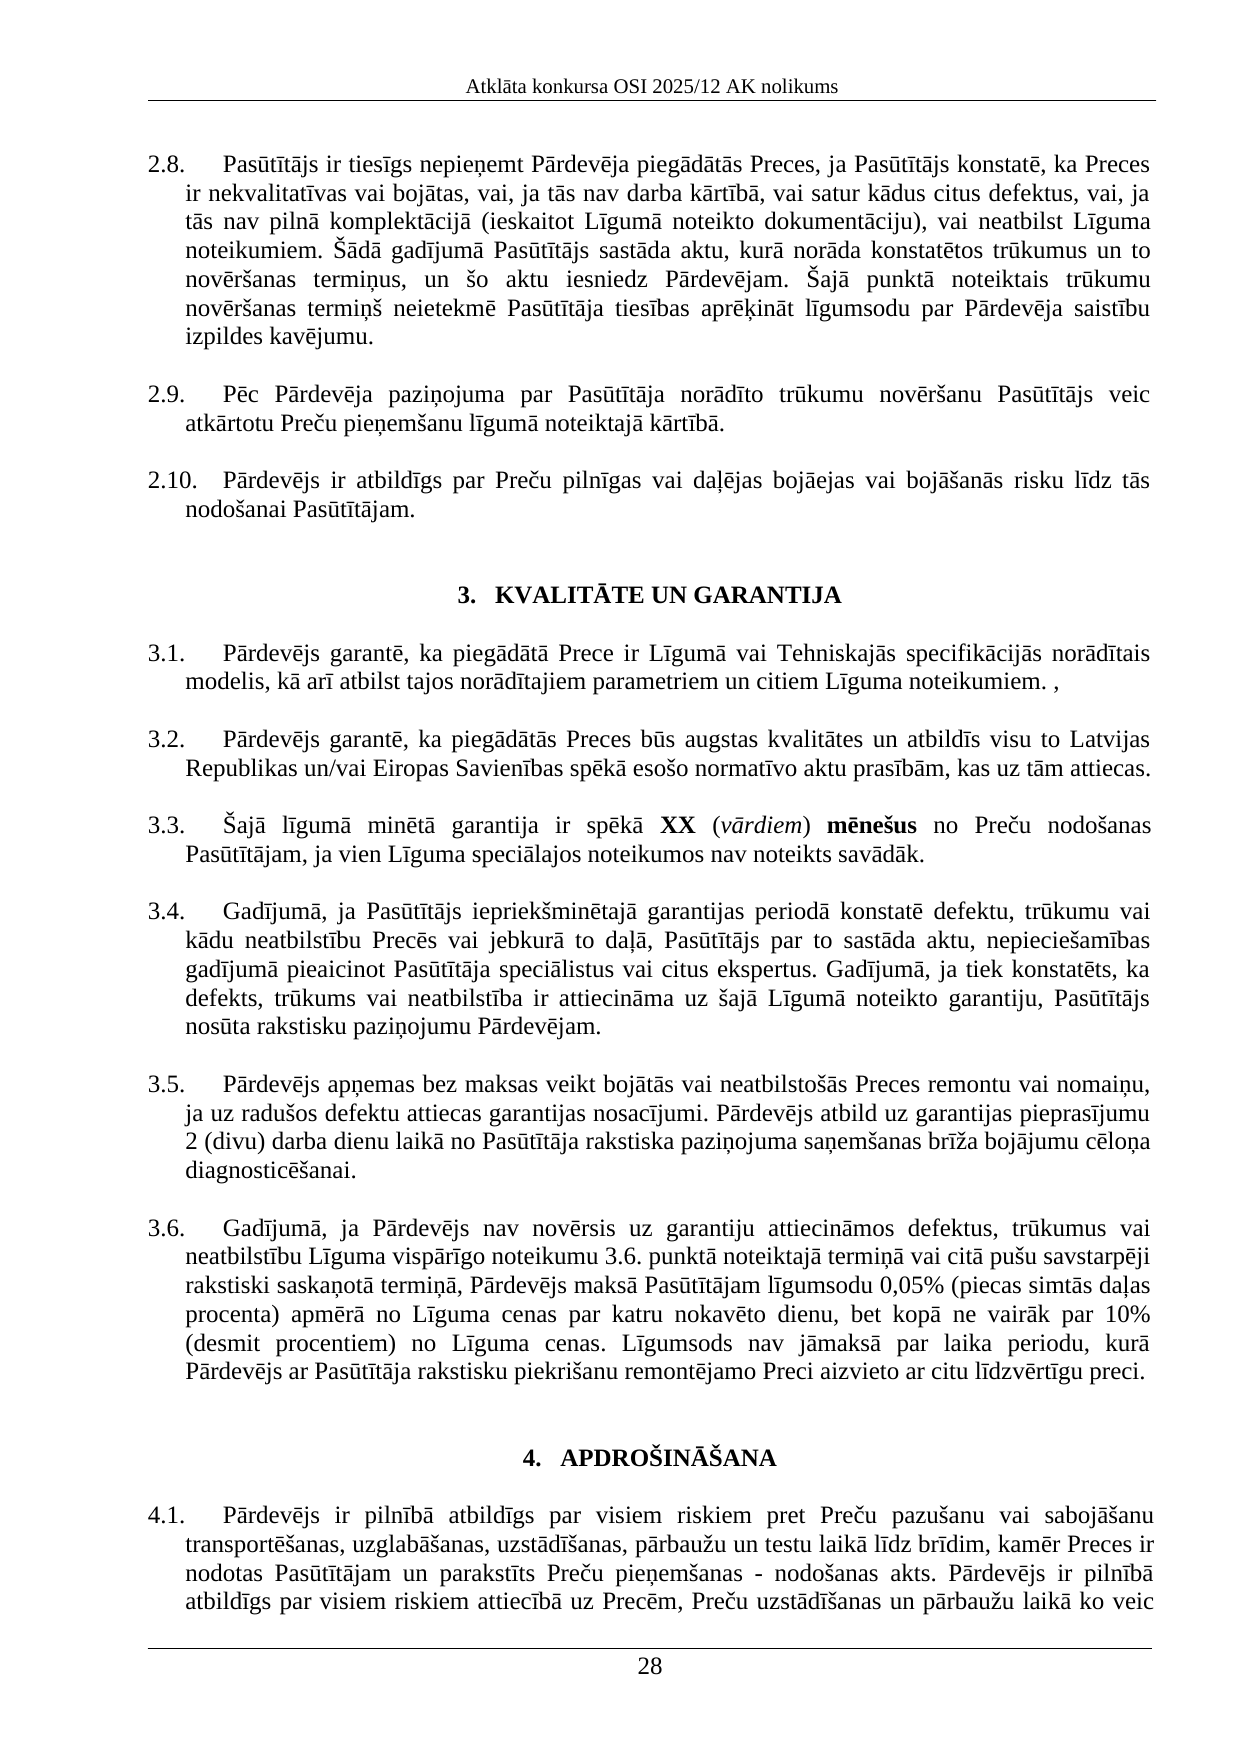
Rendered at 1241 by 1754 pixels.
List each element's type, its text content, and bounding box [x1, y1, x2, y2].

list Pārdevējs garantē, ka piegādātā Prece ir Līgumā vai Tehniskajās specifikācijās norādītais modelis, kā arī atbilst tajos norādītajiem parametriem un citiem Līguma noteikumiem. , [148, 638, 1152, 695]
list Pārdevējs ir atbildīgs par Preču pilnīgas vai daļējas bojāejas vai bojāšanās risku līdz tās nodošanai Pasūtītājam. [148, 465, 1152, 523]
list Pasūtītājs ir tiesīgs nepieņemt Pārdevēja piegādātās Preces, ja Pasūtītājs konstatē, ka Preces ir nekvalitatīvas vai bojātas, vai, ja tās nav darba kārtībā, vai satur kādus citus defektus, vai, ja tās nav pilnā komplektācijā (ieskaitot Līgumā noteikto dokumentāciju), vai neatbilst Līguma noteikumiem. Šādā gadījumā Pasūtītājs sastāda aktu, kurā norāda konstatētos trūkumus un to novēršanas termiņus, un šo aktu iesniedz Pārdevējam. Šajā punktā noteiktais trūkumu novēršanas termiņš neietekmē Pasūtītāja tiesības aprēķināt līgumsodu par Pārdevēja saistību izpildes kavējumu. [148, 149, 1152, 350]
list Pēc Pārdevēja paziņojuma par Pasūtītāja norādīto trūkumu novēršanu Pasūtītājs veic atkārtotu Preču pieņemšanu līgumā noteiktajā kārtībā. [148, 379, 1152, 436]
list Gadījumā, ja Pārdevējs nav novērsis uz garantiju attiecināmos defektus, trūkumus vai neatbilstību Līguma vispārīgo noteikumu 3.6. punktā noteiktajā termiņā vai citā pušu savstarpēji rakstiski saskaņotā termiņā, Pārdevējs maksā Pasūtītājam līgumsodu 0,05% (piecas simtās daļas procenta) apmērā no Līguma cenas par katru nokavēto dienu, bet kopā ne vairāk par 10% (desmit procentiem) no Līguma cenas. Līgumsods nav jāmaksā par laika periodu, kurā Pārdevējs ar Pasūtītāja rakstisku piekrišanu remontējamo Preci aizvieto ar citu līdzvērtīgu preci. [148, 1213, 1152, 1385]
list APDROŠINĀŠANA [148, 1443, 1152, 1471]
list KVALITĀTE UN GARANTIJA [148, 580, 1152, 609]
list Šajā līgumā minētā garantija ir spēkā XX (vārdiem) mēnešus no Preču nodošanas Pasūtītājam, ja vien Līguma speciālajos noteikumos nav noteikts savādāk. [148, 810, 1152, 868]
list Pārdevējs garantē, ka piegādātās Preces būs augstas kvalitātes un atbildīs visu to Latvijas Republikas un/vai Eiropas Savienības spēkā esošo normatīvo aktu prasībām, kas uz tām attiecas. [148, 724, 1152, 781]
list Gadījumā, ja Pasūtītājs iepriekšminētajā garantijas periodā konstatē defektu, trūkumu vai kādu neatbilstību Precēs vai jebkurā to daļā, Pasūtītājs par to sastāda aktu, nepieciešamības gadījumā pieaicinot Pasūtītāja speciālistus vai citus ekspertus. Gadījumā, ja tiek konstatēts, ka defekts, trūkums vai neatbilstība ir attiecināma uz šajā Līgumā noteikto garantiju, Pasūtītājs nosūta rakstisku paziņojumu Pārdevējam. [148, 896, 1152, 1040]
list Pārdevējs apņemas bez maksas veikt bojātās vai neatbilstošās Preces remontu vai nomaiņu, ja uz radušos defektu attiecas garantijas nosacījumi. Pārdevējs atbild uz garantijas pieprasījumu 2 (divu) darba dienu laikā no Pasūtītāja rakstiska paziņojuma saņemšanas brīža bojājumu cēloņa diagnosticēšanai. [148, 1069, 1152, 1184]
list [148, 1500, 1155, 1615]
